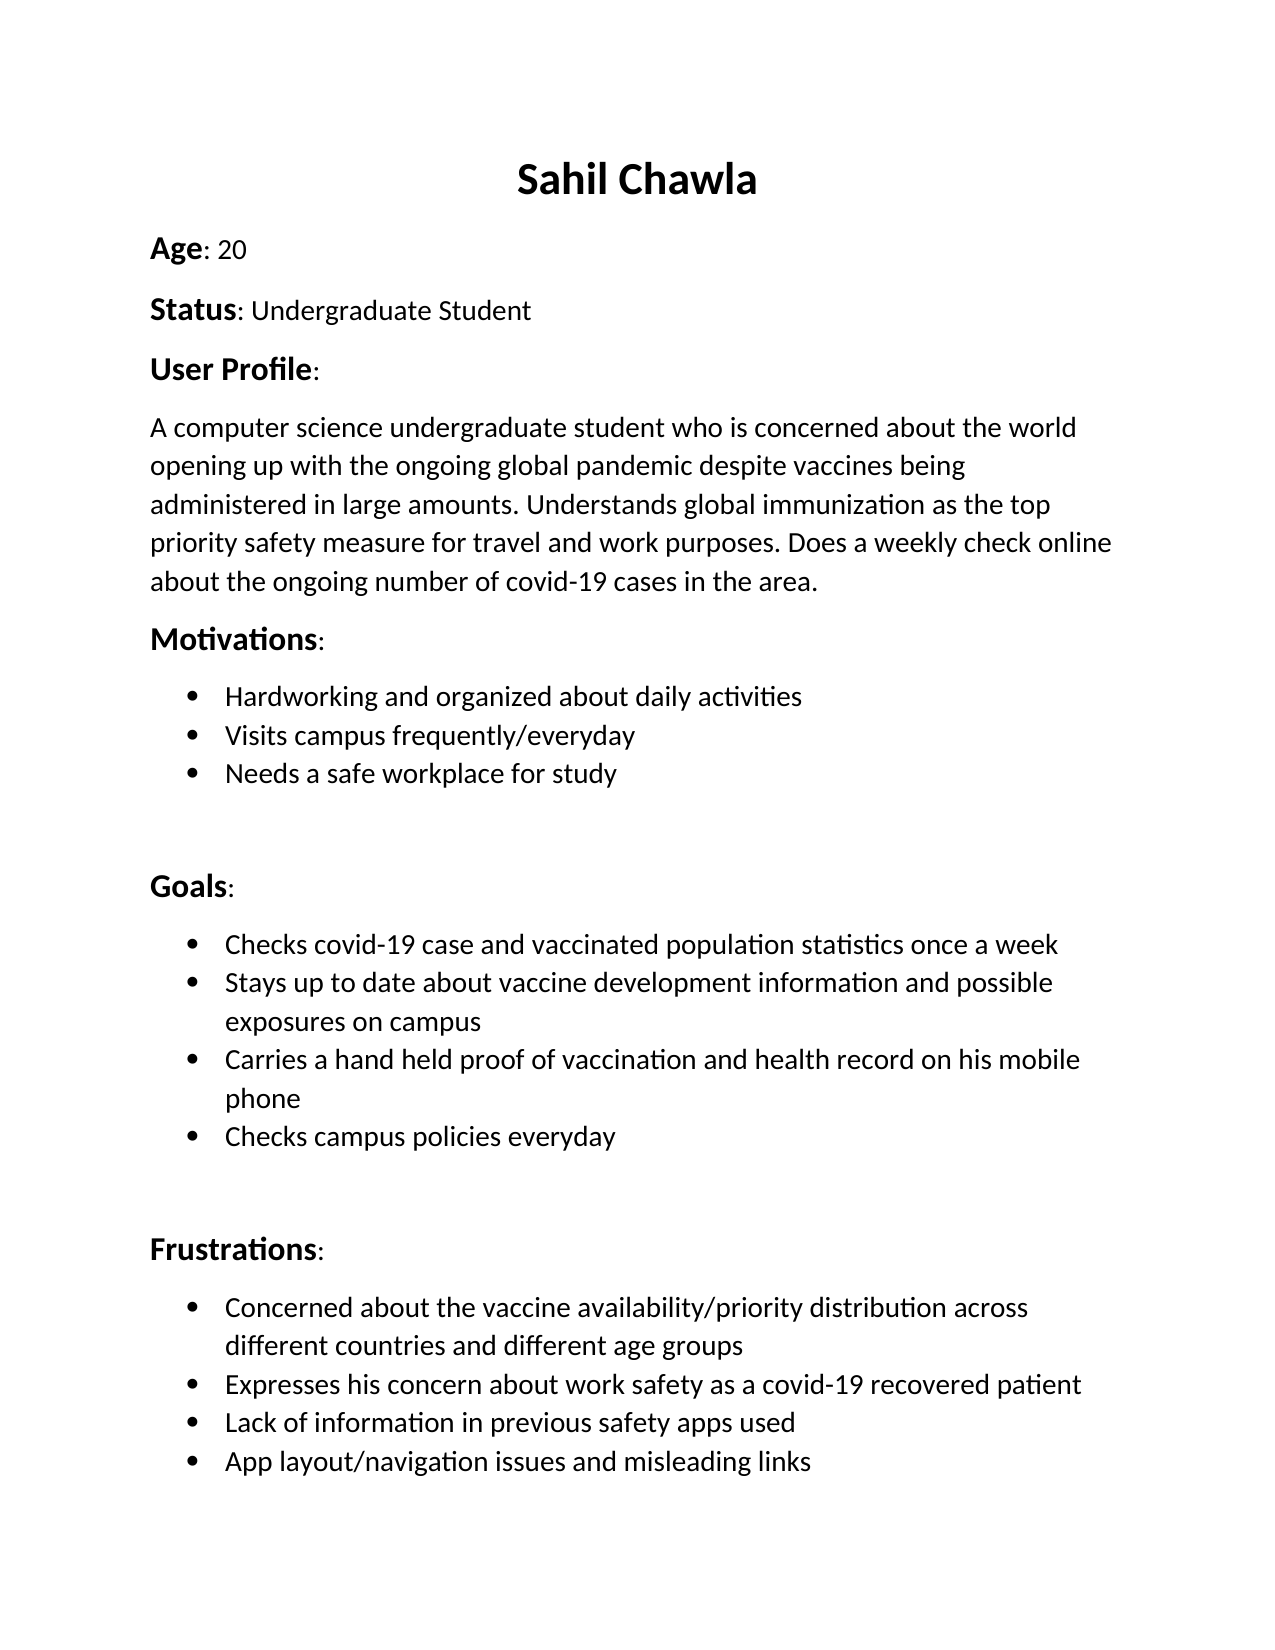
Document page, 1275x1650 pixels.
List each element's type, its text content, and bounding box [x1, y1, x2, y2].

text Age: 20 [150, 227, 1125, 268]
list Checks covid-19 case and vaccinated population statistics once a week [187, 926, 1125, 962]
list Hardworking and organized about daily activities [187, 678, 1125, 714]
list Stays up to date about vaccine development information and possible exposures on campus [187, 964, 1125, 1038]
list Carries a hand held proof of vaccination and health record on his mobile phone [187, 1041, 1125, 1115]
text Sahil Chawla [150, 150, 1125, 206]
list Visits campus frequently/everyday [187, 717, 1125, 752]
list Concerned about the vaccine availability/priority distribution across different countries and different age groups [187, 1289, 1125, 1363]
list Needs a safe workplace for study [187, 755, 1125, 791]
list Checks campus policies everyday [187, 1118, 1125, 1154]
text Status: Undergraduate Student [150, 288, 1125, 328]
text A computer science undergraduate student who is concerned about the world opening up with the ongoing global pandemic despite vaccines being administered in large amounts. Understands global immunization as the top priority safety measure for travel and work purposes. Does a weekly check online about the ongoing number of covid-19 cases in the area. [150, 409, 1125, 598]
text Goals: [150, 865, 1125, 906]
list App layout/navigation issues and misleading links [187, 1443, 1125, 1478]
list Lack of information in previous safety apps used [187, 1404, 1125, 1440]
text Frustrations: [150, 1228, 1125, 1269]
text User Profile: [150, 348, 1125, 389]
text Motivations: [150, 618, 1125, 658]
list Expresses his concern about work safety as a covid-19 recovered patient [187, 1366, 1125, 1402]
